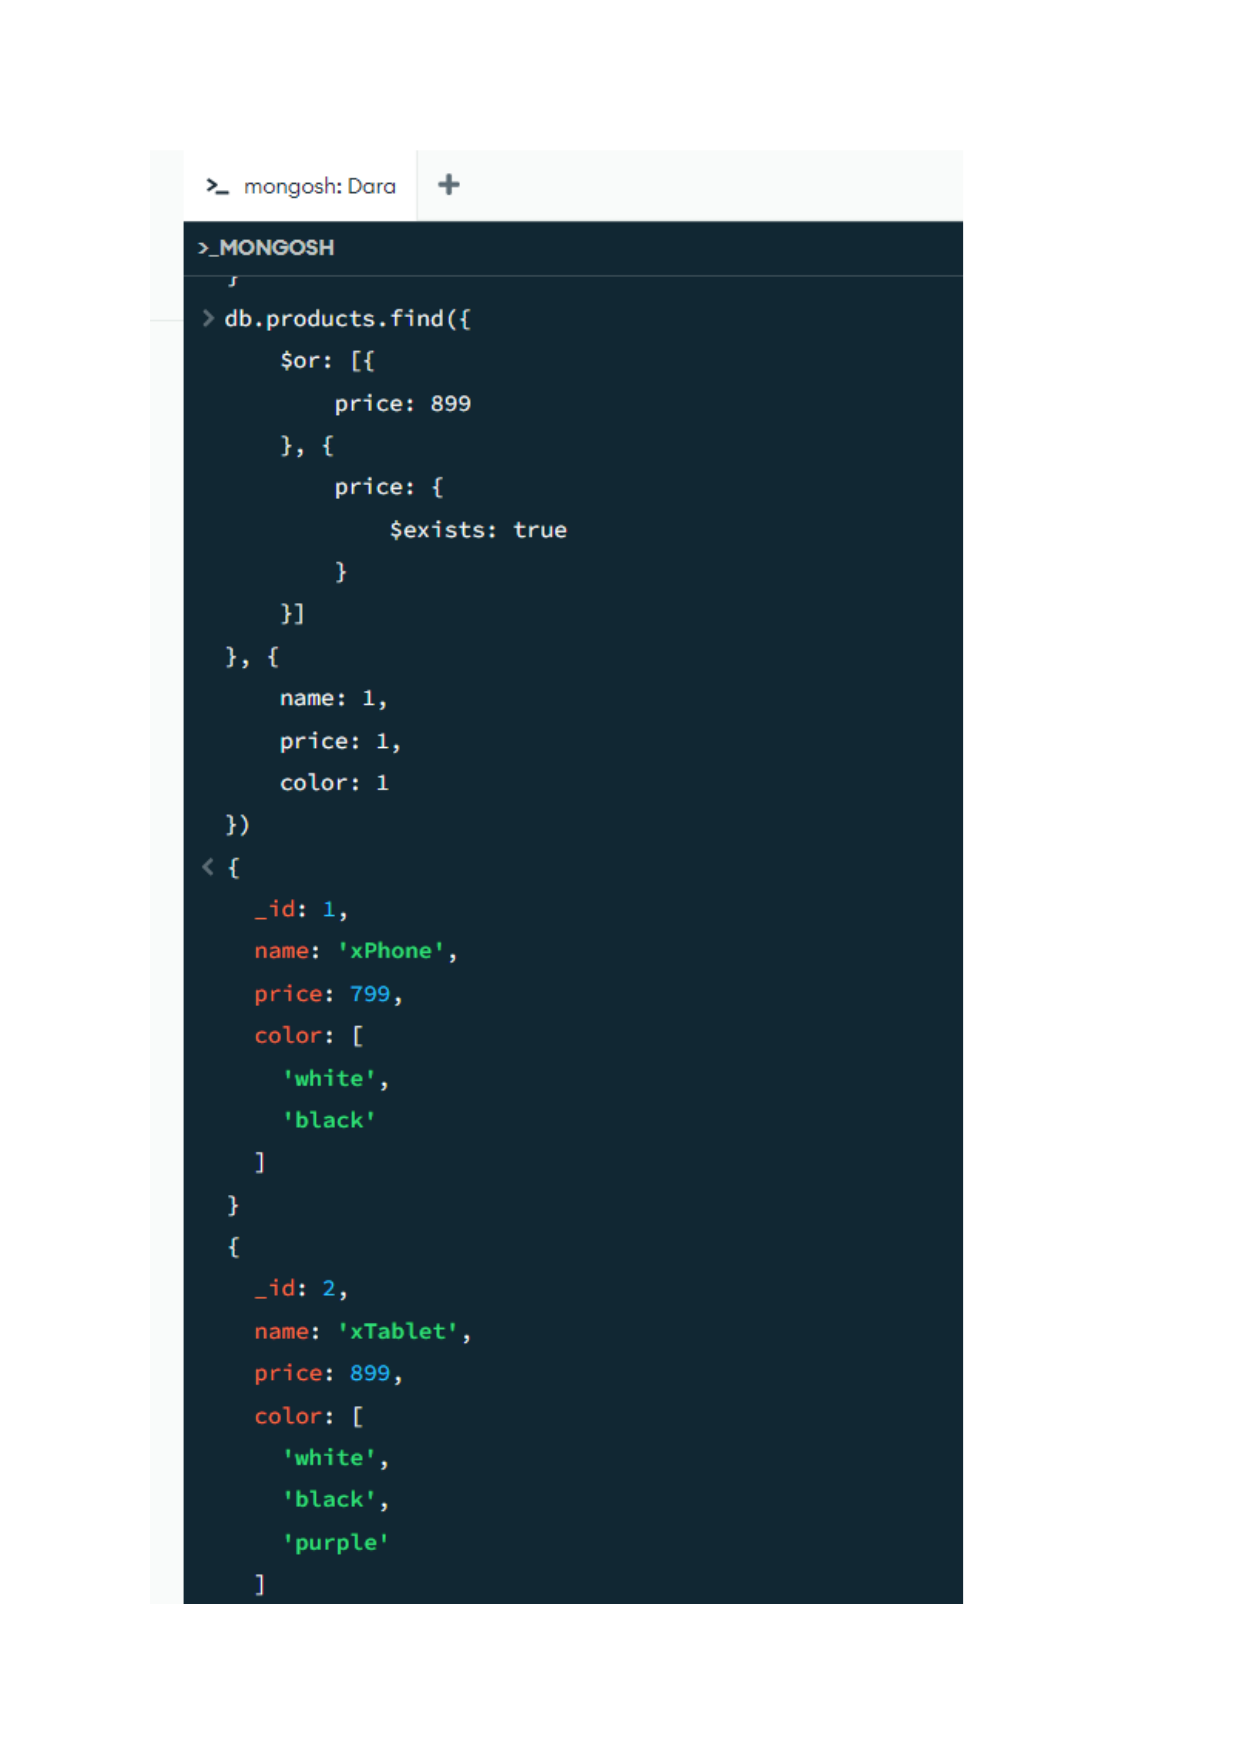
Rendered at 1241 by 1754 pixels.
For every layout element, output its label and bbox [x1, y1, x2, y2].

picture [150, 150, 964, 1604]
